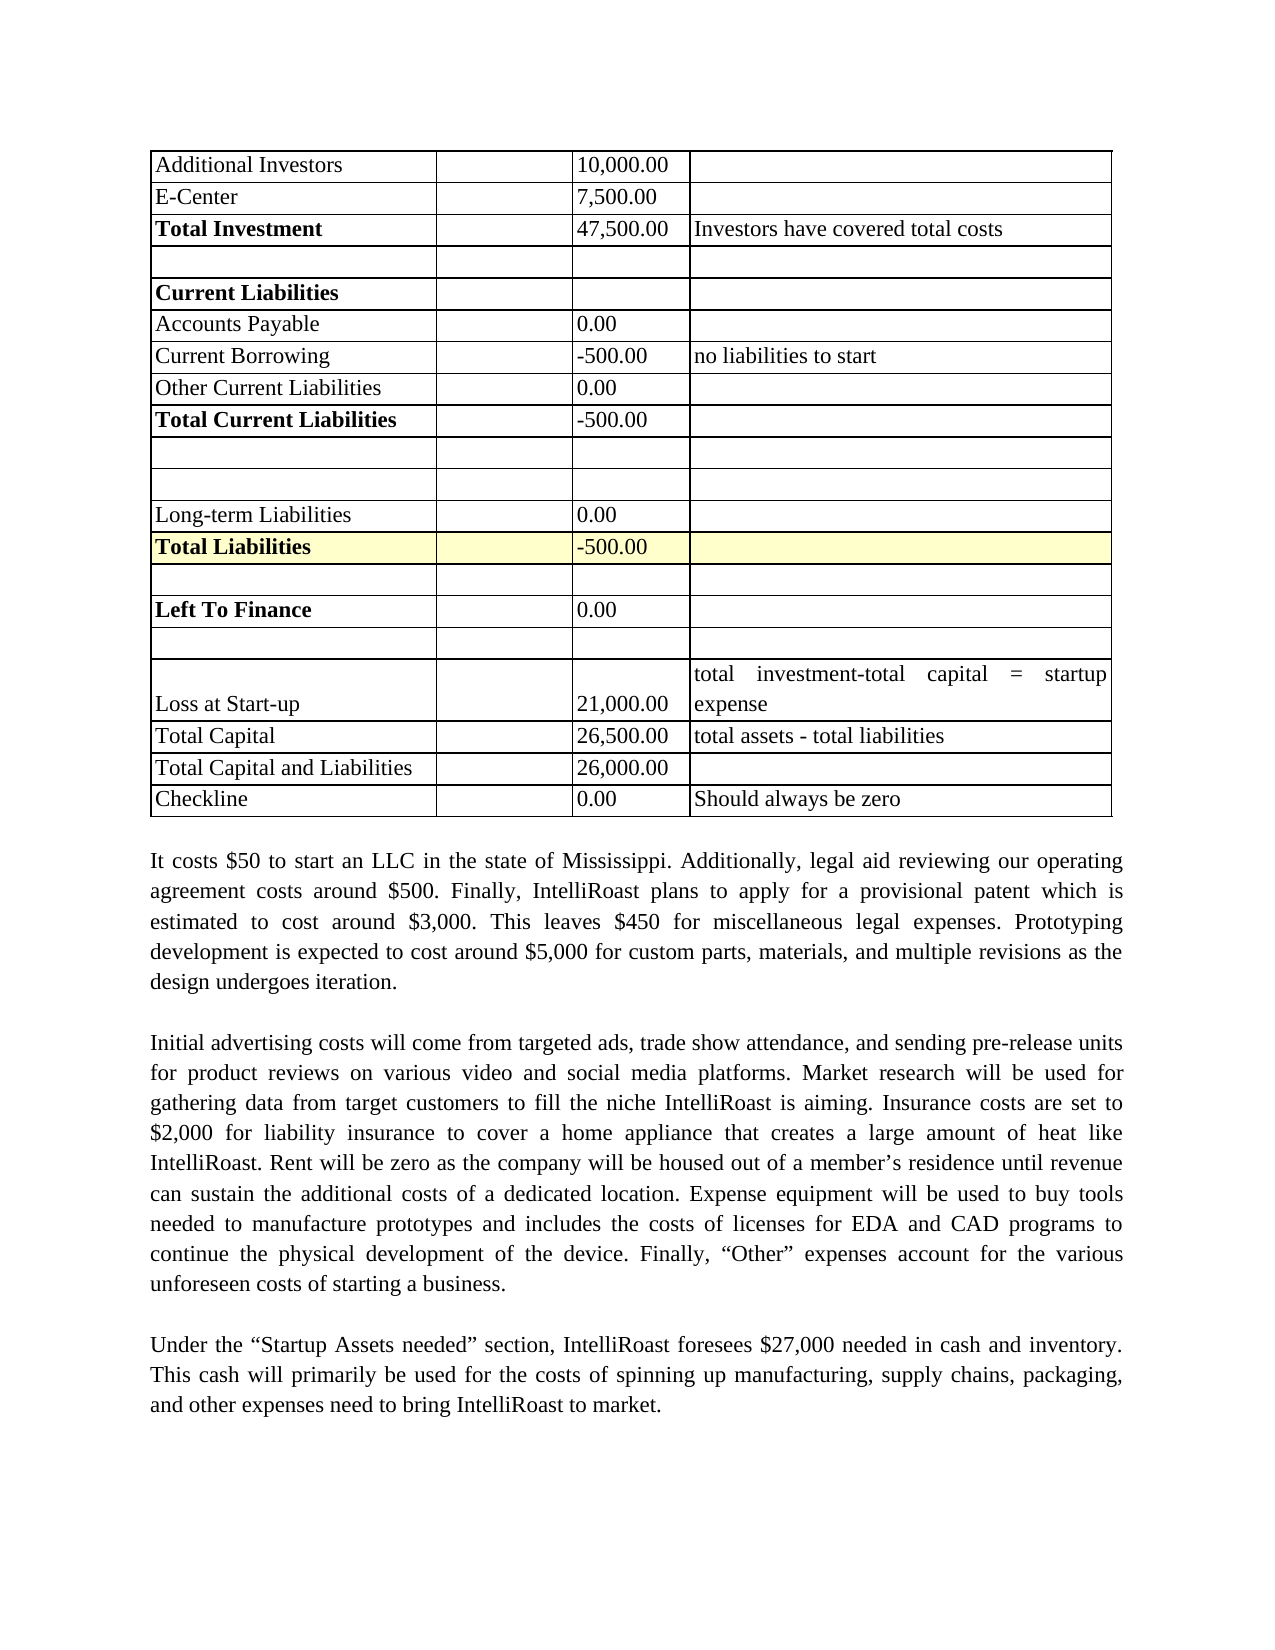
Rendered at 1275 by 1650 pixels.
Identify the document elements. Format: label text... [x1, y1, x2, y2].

table_cell Total Investment [152, 215, 436, 245]
table_cell 0.00 [573, 311, 689, 341]
table_cell [437, 406, 572, 436]
table_cell [437, 311, 572, 341]
table_cell [437, 469, 572, 499]
table_cell [691, 469, 1111, 499]
table_cell [691, 183, 1111, 213]
table_cell total assets - total liabilities [691, 722, 1111, 752]
table_cell 47,500.00 [573, 215, 689, 245]
table_cell [437, 438, 572, 468]
table_cell 0.00 [573, 596, 689, 627]
table_cell 10,000.00 [573, 152, 689, 182]
table_cell Other Current Liabilities [152, 374, 436, 404]
table_cell [152, 565, 436, 595]
table_cell [691, 247, 1111, 277]
table_cell 21,000.00 [573, 660, 689, 720]
table_cell [691, 628, 1111, 658]
table_cell [437, 722, 572, 752]
table_cell 0.00 [573, 501, 689, 531]
table_cell 26,500.00 [573, 722, 689, 752]
table_cell -500.00 [573, 533, 689, 563]
table_cell Total Liabilities [152, 533, 436, 563]
table_cell Loss at Start-up [152, 660, 436, 720]
table_cell [691, 501, 1111, 531]
table_cell [691, 374, 1111, 404]
table_cell [437, 628, 572, 658]
table_cell [437, 660, 572, 720]
table_cell 7,500.00 [573, 183, 689, 213]
table_cell Additional Investors [152, 152, 436, 182]
table_cell [691, 565, 1111, 595]
table_cell [691, 279, 1111, 309]
text Under the “Startup Assets needed” section, IntelliRoast foresees $27,000 needed in cash and inventory. This cash will primarily be used for the costs of spinning up manufacturing, supply chains, packaging, and other expenses need to bring IntelliRoast to market. [150, 1331, 1125, 1417]
table_cell [691, 533, 1111, 563]
text Initial advertising costs will come from targeted ads, trade show attendance, and sending pre-release units for product reviews on various video and social media platforms. Market research will be used for gathering data from target customers to fill the niche IntelliRoast is aiming. Insurance costs are set to $2,000 for liability insurance to cover a home appliance that creates a large amount of heat like IntelliRoast. Rent will be zero as the company will be housed out of a member’s residence until revenue can sustain the additional costs of a dedicated location. Expense equipment will be used to buy tools needed to manufacture prototypes and includes the costs of licenses for EDA and CAD programs to continue the physical development of the device. Finally, “Other” expenses account for the various unforeseen costs of starting a business. [150, 1029, 1125, 1297]
table_cell [437, 183, 572, 213]
table_cell Should always be zero [691, 786, 1111, 816]
table_cell [691, 596, 1111, 627]
table_cell [152, 469, 436, 499]
table_cell Total Capital and Liabilities [152, 754, 436, 784]
table_cell [152, 628, 436, 658]
table_cell [573, 279, 689, 309]
table_cell [437, 215, 572, 245]
table_cell [691, 438, 1111, 468]
table_cell [437, 565, 572, 595]
table_cell Left To Finance [152, 596, 436, 627]
table_cell Long-term Liabilities [152, 501, 436, 531]
text It costs $50 to start an LLC in the state of Mississippi. Additionally, legal aid reviewing our operating agreement costs around $500. Finally, IntelliRoast plans to apply for a provisional patent which is estimated to cost around $3,000. This leaves $450 for miscellaneous legal expenses. Prototyping development is expected to cost around $5,000 for custom parts, materials, and multiple revisions as the design undergoes iteration. [150, 847, 1125, 994]
table_cell [437, 247, 572, 277]
table_cell [437, 342, 572, 372]
table_cell E-Center [152, 183, 436, 213]
table_cell [691, 311, 1111, 341]
table_cell [573, 628, 689, 658]
table_cell [573, 438, 689, 468]
table_cell no liabilities to start [691, 342, 1111, 372]
table_cell [437, 786, 572, 816]
table_cell 0.00 [573, 374, 689, 404]
table_cell [437, 596, 572, 627]
table_cell Total Current Liabilities [152, 406, 436, 436]
table_cell [437, 374, 572, 404]
table_cell Checkline [152, 786, 436, 816]
table_cell [573, 565, 689, 595]
table_cell Accounts Payable [152, 311, 436, 341]
table_cell [437, 152, 572, 182]
table_cell [437, 754, 572, 784]
table_cell -500.00 [573, 342, 689, 372]
table_cell [152, 438, 436, 468]
table_cell [573, 469, 689, 499]
table_cell Current Borrowing [152, 342, 436, 372]
table_cell [437, 279, 572, 309]
table_cell [691, 754, 1111, 784]
table_cell total investment-total capital = startup expense [691, 660, 1111, 720]
table_cell [691, 152, 1111, 182]
table_cell [152, 247, 436, 277]
table_cell Investors have covered total costs [691, 215, 1111, 245]
table_cell Current Liabilities [152, 279, 436, 309]
table_cell 26,000.00 [573, 754, 689, 784]
table_cell -500.00 [573, 406, 689, 436]
table_cell Total Capital [152, 722, 436, 752]
table_cell [573, 247, 689, 277]
table_cell [437, 533, 572, 563]
table_cell 0.00 [573, 786, 689, 816]
table_cell [691, 406, 1111, 436]
table_cell [437, 501, 572, 531]
